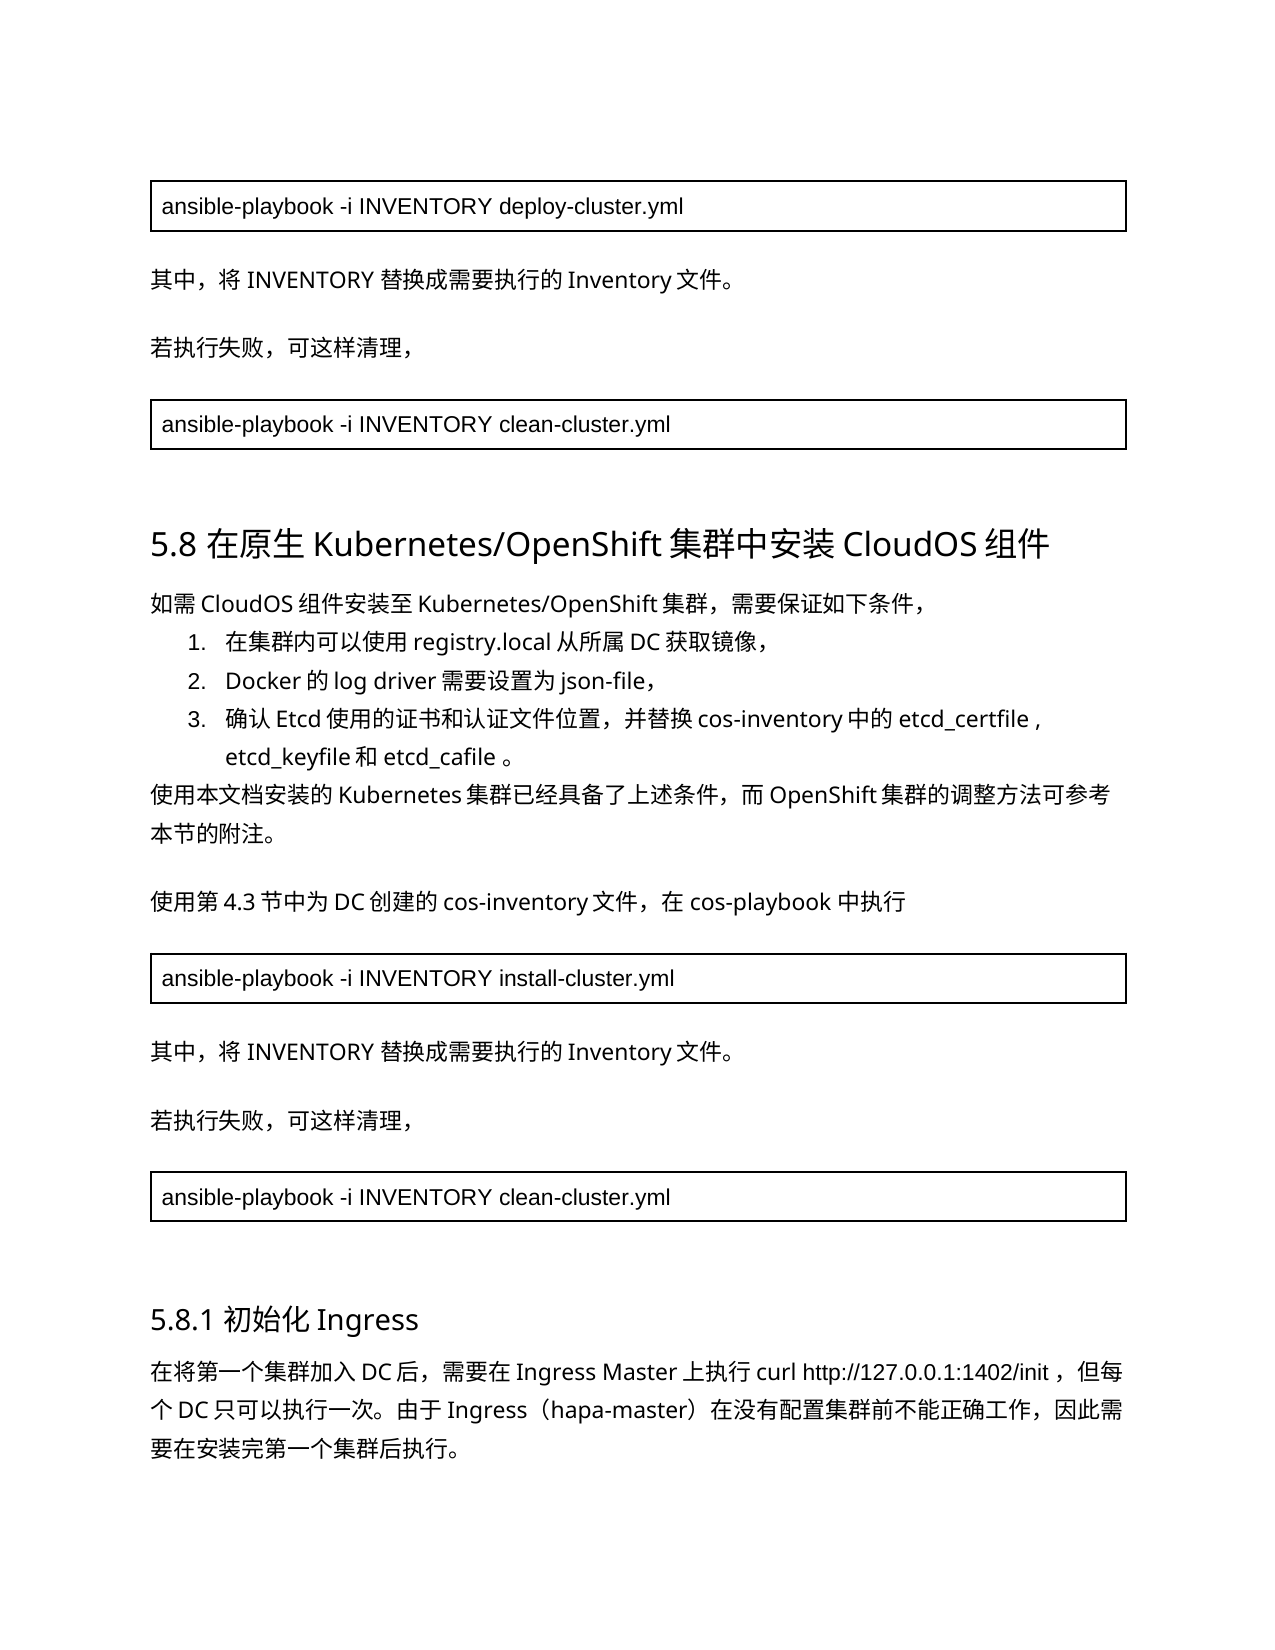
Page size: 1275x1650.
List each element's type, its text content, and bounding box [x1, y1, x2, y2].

subtitle 5.8.1 初始化Ingress [150, 1297, 1125, 1339]
text 在将第一个集群加入DC后，需要在Ingress Master上执行 curl http://127.0.0.1:1402/init ，但每个DC只可以执行一次。由于Ingress（hapa-master）在没有配置集群前不能正确工作，因此需要在安装完第一个集群后执行。 [150, 1354, 1125, 1464]
subtitle 5.8 在原生Kubernetes/OpenShift集群中安装CloudOS组件 [150, 518, 1125, 566]
list 在集群内可以使用registry.local从所属DC获取镜像， [187, 624, 1125, 657]
text 若执行失败，可这样清理， [150, 330, 1125, 363]
list 确认Etcd使用的证书和认证文件位置，并替换cos-inventory中的 etcd_certfile , etcd_keyfile和etcd_cafile 。 [187, 701, 1125, 772]
table_header ansible-playbook -i INVENTORY install-cluster.yml [152, 955, 1125, 1002]
text 如需CloudOS组件安装至Kubernetes/OpenShift集群，需要保证如下条件， [150, 586, 1125, 619]
text 其中，将 INVENTORY 替换成需要执行的Inventory文件。 [150, 1034, 1125, 1067]
table_header ansible-playbook -i INVENTORY clean-cluster.yml [152, 401, 1125, 448]
table_header ansible-playbook -i INVENTORY deploy-cluster.yml [152, 182, 1125, 229]
text 若执行失败，可这样清理， [150, 1103, 1125, 1136]
text 其中，将 INVENTORY 替换成需要执行的Inventory文件。 [150, 262, 1125, 295]
table_header ansible-playbook -i INVENTORY clean-cluster.yml [152, 1173, 1125, 1220]
text 使用第4.3节中为DC创建的cos-inventory文件，在 cos-playbook 中执行 [150, 884, 1125, 917]
text 使用本文档安装的Kubernetes集群已经具备了上述条件，而OpenShift集群的调整方法可参考本节的附注。 [150, 777, 1125, 849]
list Docker的log driver需要设置为json-file， [187, 662, 1125, 696]
